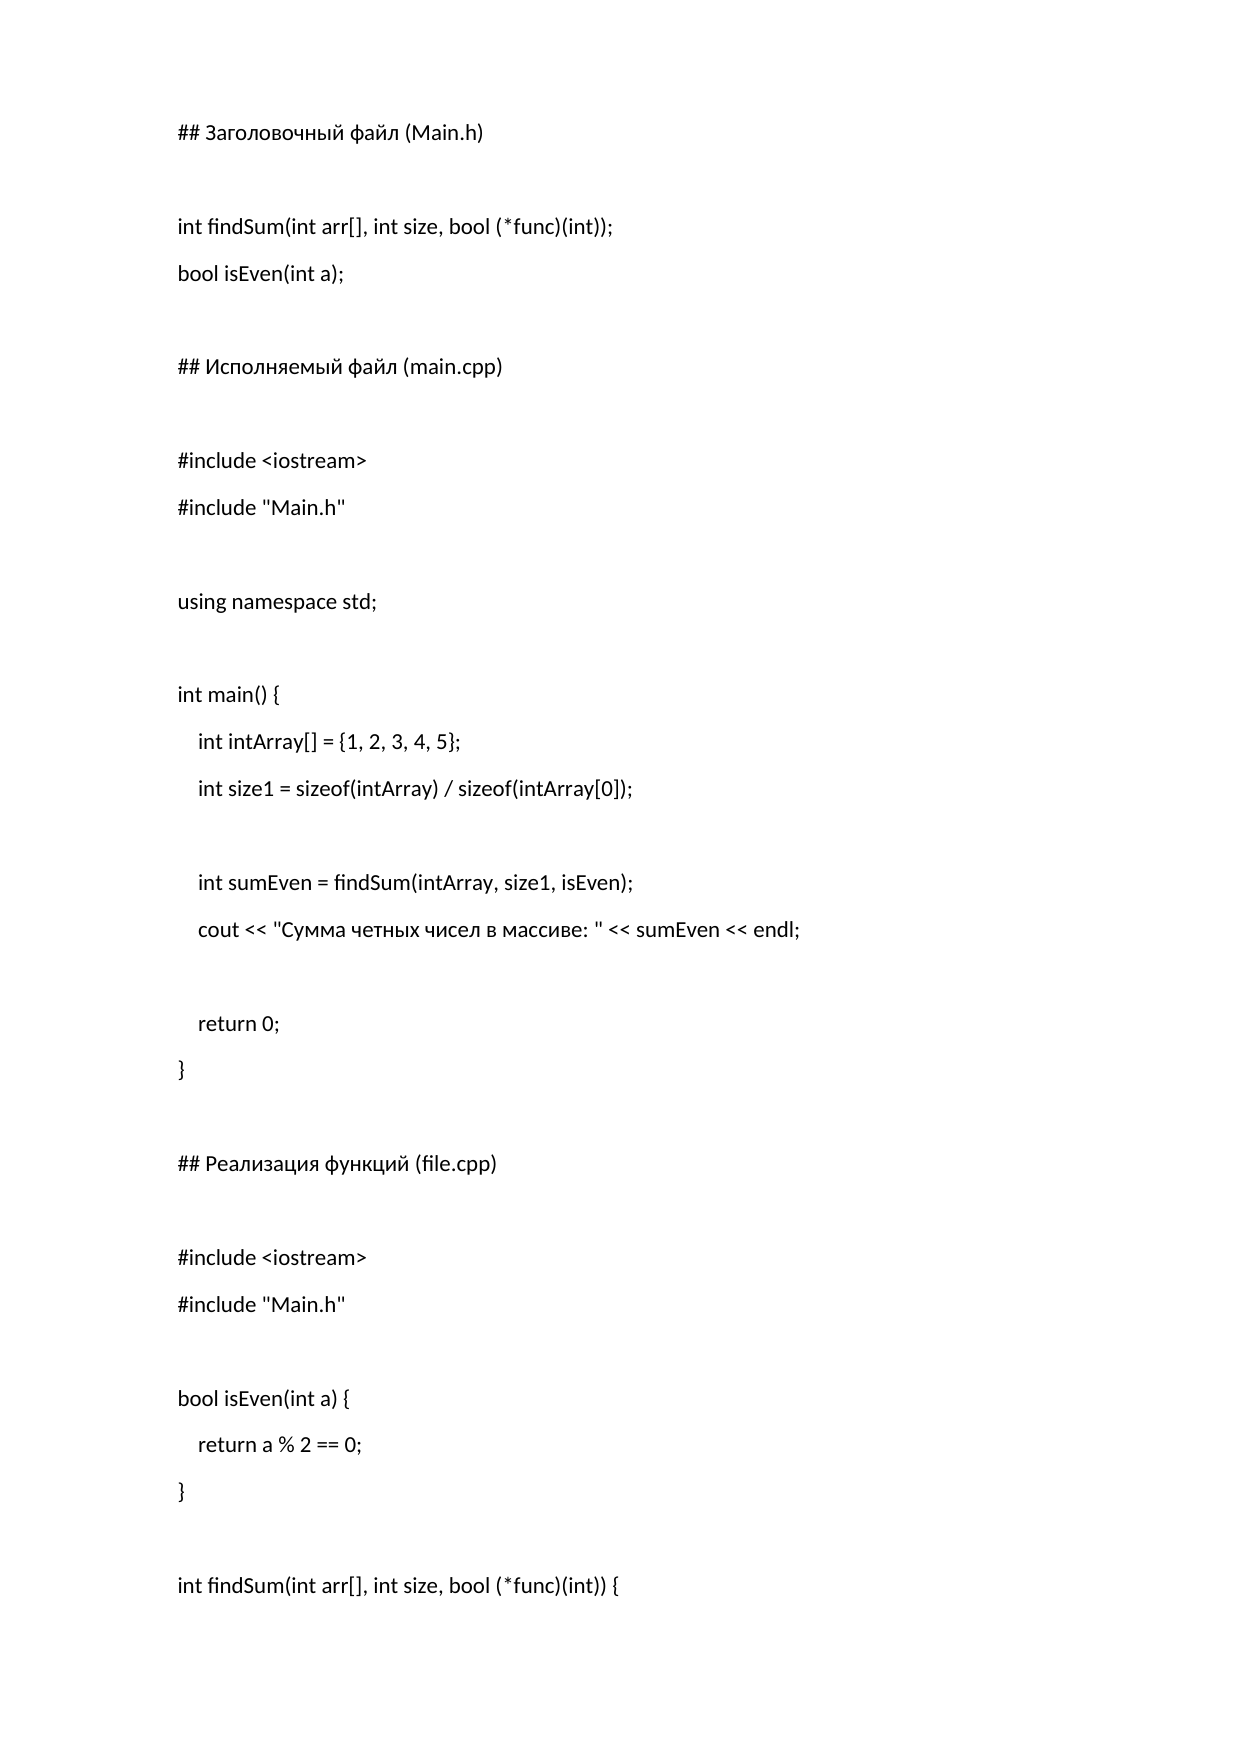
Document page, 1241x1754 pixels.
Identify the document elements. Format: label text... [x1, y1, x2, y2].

text #include <iostream> [177, 1243, 1152, 1271]
text return 0; [177, 1009, 1152, 1037]
text ## Реализация функций (file.cpp) [177, 1149, 1152, 1177]
text } [177, 1477, 1152, 1506]
text #include "Main.h" [177, 493, 1152, 521]
text bool isEven(int a) { [177, 1384, 1152, 1412]
text int main() { [177, 681, 1152, 709]
text #include "Main.h" [177, 1290, 1152, 1318]
text int sumEven = findSum(intArray, size1, isEven); [177, 868, 1152, 896]
text cout << "Сумма четных чисел в массиве: " << sumEven << endl; [177, 915, 1152, 943]
text ## Исполняемый файл (main.cpp) [177, 352, 1152, 381]
text int intArray[] = {1, 2, 3, 4, 5}; [177, 727, 1152, 756]
text return a % 2 == 0; [177, 1431, 1152, 1459]
text #include <iostream> [177, 446, 1152, 474]
text bool isEven(int a); [177, 259, 1152, 287]
text int findSum(int arr[], int size, bool (*func)(int)); [177, 212, 1152, 240]
text } [177, 1056, 1152, 1084]
text using namespace std; [177, 587, 1152, 615]
text int findSum(int arr[], int size, bool (*func)(int)) { [177, 1571, 1152, 1599]
text ## Заголовочный файл (Main.h) [177, 118, 1152, 146]
text int size1 = sizeof(intArray) / sizeof(intArray[0]); [177, 774, 1152, 802]
